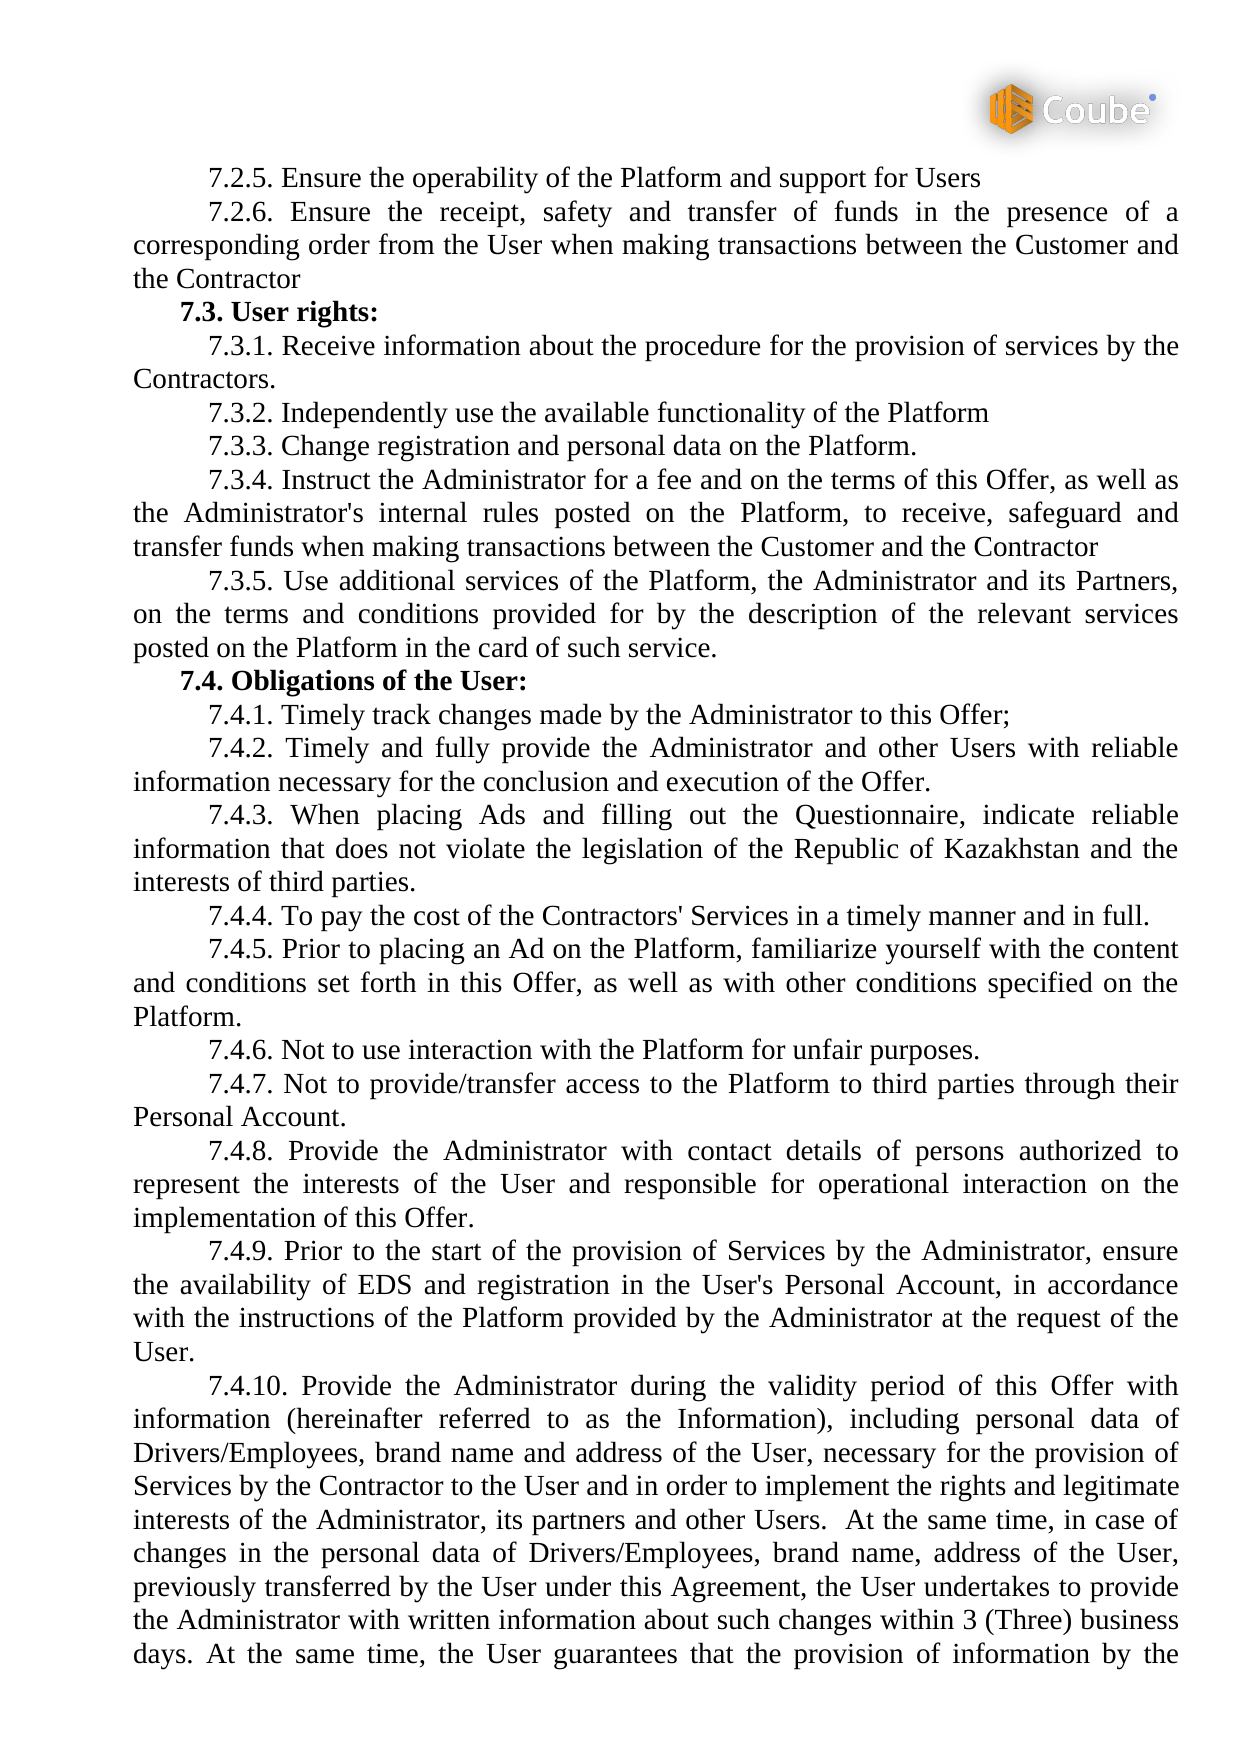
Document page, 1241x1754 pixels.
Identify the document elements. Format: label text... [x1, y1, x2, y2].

text 7.3. User rights: [133, 294, 1180, 328]
text 7.4.1. Timely track changes made by the Administrator to this Offer; [133, 697, 1180, 730]
text 7.4.8. Provide the Administrator with contact details of persons authorized to represent the interests of the User and responsible for operational interaction on the implementation of this Offer. [133, 1133, 1180, 1233]
text 7.4. Obligations of the User: [133, 663, 1180, 697]
text 7.2.5. Ensure the operability of the Platform and support for Users [133, 160, 1180, 194]
text 7.4.2. Timely and fully provide the Administrator and other Users with reliable information necessary for the conclusion and execution of the Offer. [133, 730, 1180, 797]
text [133, 1368, 1180, 1669]
picture [990, 84, 1156, 134]
text 7.2.6. Ensure the receipt, safety and transfer of funds in the presence of a corresponding order from the User when making transactions between the Customer and the Contractor [133, 194, 1180, 294]
text 7.3.4. Instruct the Administrator for a fee and on the terms of this Offer, as well as the Administrator's internal rules posted on the Platform, to receive, safeguard and transfer funds when making transactions between the Customer and the Contractor [133, 462, 1180, 563]
text 7.4.5. Prior to placing an Ad on the Platform, familiarize yourself with the content and conditions set forth in this Offer, as well as with other conditions specified on the Platform. [133, 932, 1180, 1032]
text 7.3.5. Use additional services of the Platform, the Administrator and its Partners, on the terms and conditions provided for by the description of the relevant services posted on the Platform in the card of such service. [133, 563, 1180, 663]
text 7.4.7. Not to provide/transfer access to the Platform to third parties through their Personal Account. [133, 1066, 1180, 1133]
text 7.4.9. Prior to the start of the provision of Services by the Administrator, ensure the availability of EDS and registration in the User's Personal Account, in accordance with the instructions of the Platform provided by the Administrator at the request of the User. [133, 1233, 1180, 1368]
text 7.3.3. Change registration and personal data on the Platform. [133, 428, 1180, 462]
text 7.3.1. Receive information about the procedure for the provision of services by the Contractors. [133, 328, 1180, 395]
text 7.3.2. Independently use the available functionality of the Platform [133, 395, 1180, 428]
text 7.4.3. When placing Ads and filling out the Questionnaire, indicate reliable information that does not violate the legislation of the Republic of Kazakhstan and the interests of third parties. [133, 797, 1180, 898]
text 7.4.6. Not to use interaction with the Platform for unfair purposes. [133, 1032, 1180, 1066]
text 7.4.4. To pay the cost of the Contractors' Services in a timely manner and in full. [133, 898, 1180, 932]
